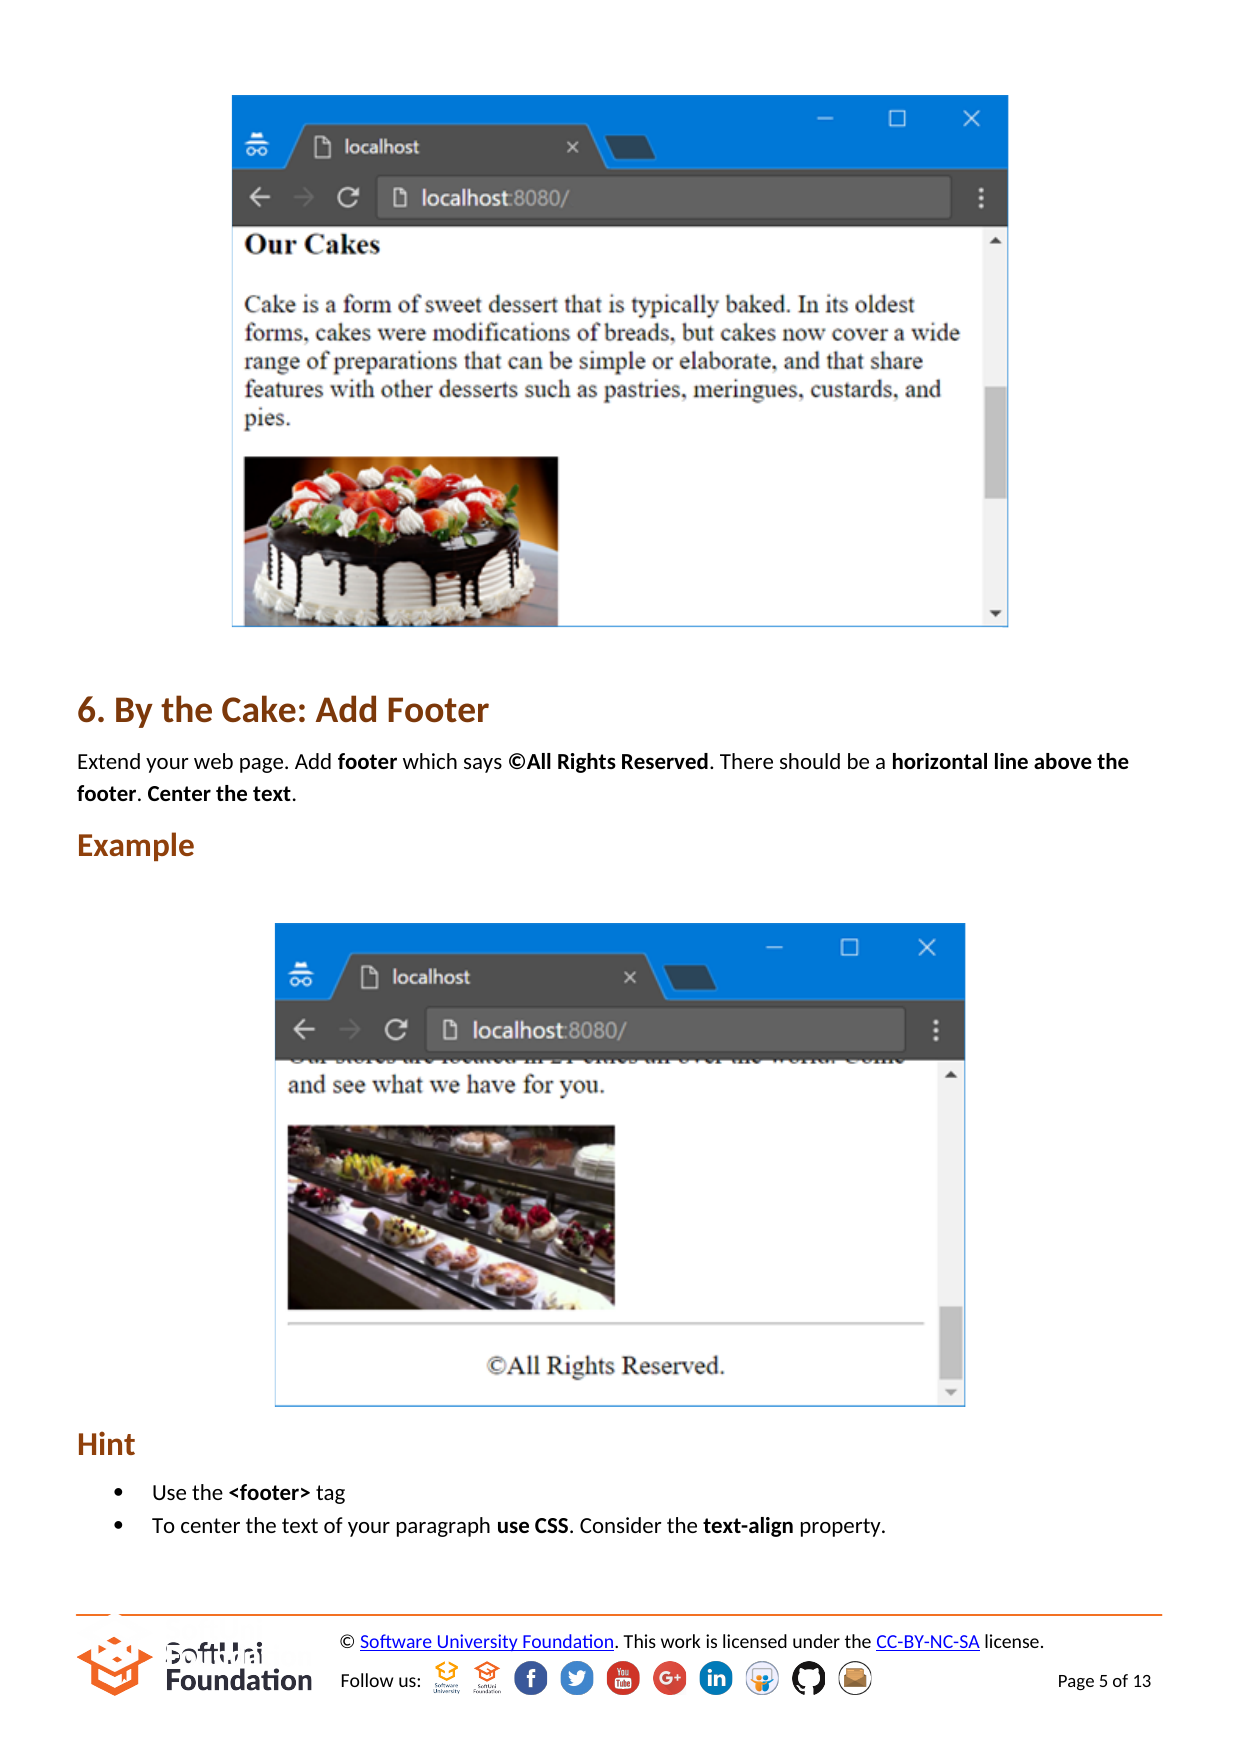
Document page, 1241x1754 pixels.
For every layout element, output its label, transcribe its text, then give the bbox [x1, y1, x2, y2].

picture [838, 1661, 872, 1695]
subtitle Hint [77, 1423, 1163, 1464]
picture [653, 1661, 687, 1695]
picture [723, 1685, 733, 1695]
subtitle Example [77, 824, 1163, 865]
picture [699, 1661, 709, 1671]
picture [473, 1661, 501, 1695]
picture [433, 1661, 460, 1695]
picture [723, 1661, 733, 1671]
list Use the <footer> tag [114, 1478, 1163, 1507]
subtitle By the Cake: Add Footer [77, 686, 1163, 732]
picture [560, 1661, 594, 1695]
picture [231, 95, 1009, 662]
text Extend your web page. Add footer which says ©All Rights Reserved. There should be a horizontal line above the footer. Center the text. [77, 747, 1163, 807]
picture [514, 1661, 548, 1695]
picture [745, 1661, 779, 1695]
picture [606, 1661, 640, 1695]
picture [699, 1685, 709, 1695]
picture [76, 1612, 312, 1696]
picture [792, 1661, 825, 1695]
list To center the text of your paragraph use CSS. Consider the text-align property. [114, 1511, 1163, 1539]
picture [274, 923, 966, 1407]
picture [714, 1675, 725, 1685]
